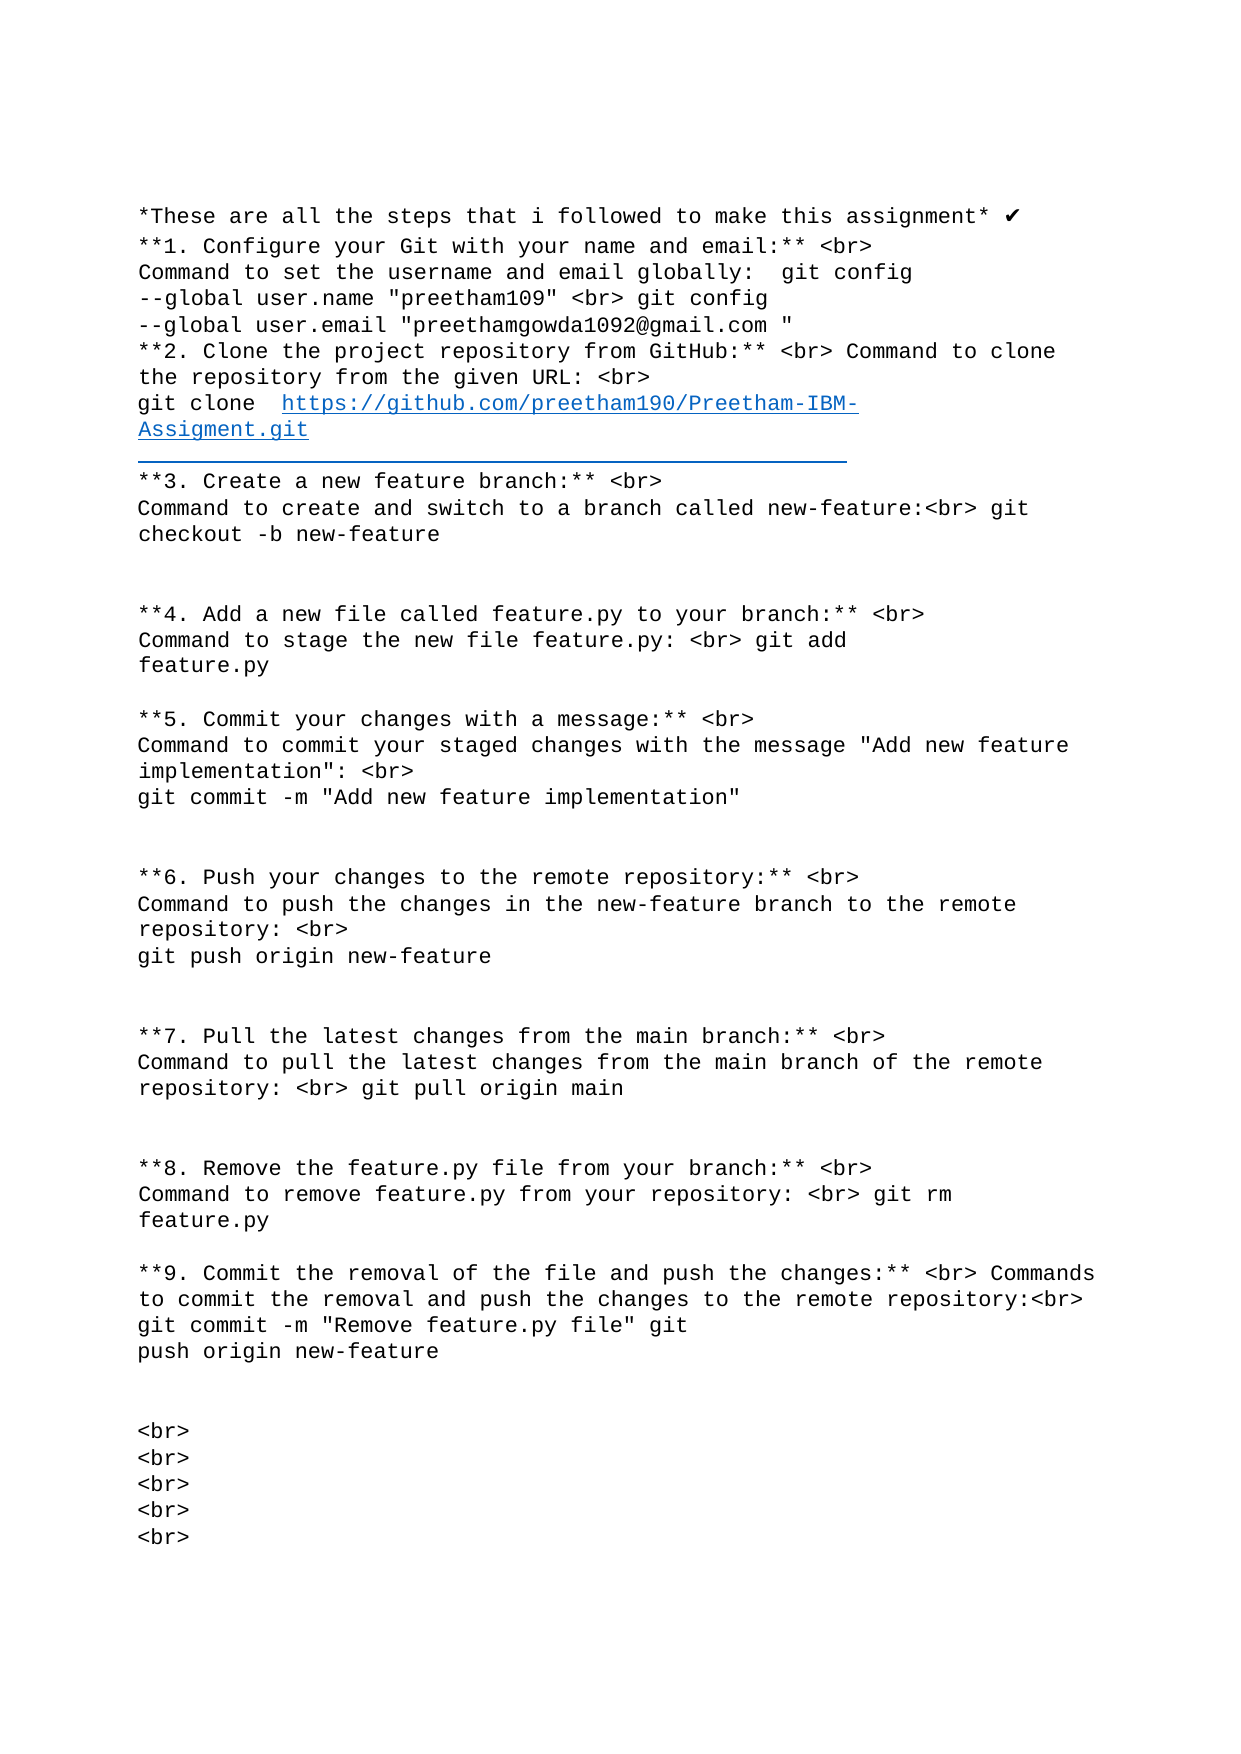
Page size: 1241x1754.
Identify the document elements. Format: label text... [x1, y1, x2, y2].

text git push origin new-feature [137, 945, 1097, 970]
text **5. Commit your changes with a message:** <br> [137, 708, 1097, 733]
text <br> [137, 1473, 1097, 1498]
text Command to pull the latest changes from the main branch of the remote repository: <br> git pull origin main [137, 1051, 1097, 1102]
text Command to push the changes in the new-feature branch to the remote repository: <br> [137, 893, 1097, 943]
text **6. Push your changes to the remote repository:** <br> [137, 866, 1097, 891]
text <br> [137, 1447, 1097, 1472]
text --global user.email "preethamgowda1092@gmail.com " [137, 314, 822, 338]
text **8. Remove the feature.py file from your branch:** <br> Command to remove feature.py from your repository: <br> git rm feature.py [137, 1157, 953, 1234]
text Command to commit your staged changes with the message "Add new feature implementation": <br> [137, 734, 1097, 785]
text <br> [137, 1421, 1097, 1445]
text **3. Create a new feature branch:** <br> [137, 471, 1097, 495]
text **2. Clone the project repository from GitHub:** <br> Command to clone the repository from the given URL: <br> [137, 340, 1057, 391]
text git commit -m "Add new feature implementation" [137, 786, 1097, 811]
text <br> [137, 1526, 1097, 1551]
text git commit -m "Remove feature.py file" git [137, 1314, 1097, 1339]
text *These are all the steps that i followed to make this assignment* ✔ [137, 200, 1097, 230]
text <br> [137, 1500, 1097, 1524]
text git clone https://github.com/preetham190/Preetham-IBM-Assigment.git [137, 392, 979, 469]
text **7. Pull the latest changes from the main branch:** <br> [137, 1025, 1097, 1050]
text **9. Commit the removal of the file and push the changes:** <br> Commands to commit the removal and push the changes to the remote repository:<br> [137, 1262, 1097, 1313]
text Command to create and switch to a branch called new-feature:<br> git checkout -b new-feature [137, 497, 1097, 548]
text push origin new-feature [137, 1341, 1097, 1366]
text **1. Configure your Git with your name and email:** <br> Command to set the username and email globally: git config --global user.name "preetham109" <br> git config [137, 236, 914, 312]
text **4. Add a new file called feature.py to your branch:** <br> Command to stage the new file feature.py: <br> git add feature.py [137, 603, 926, 679]
